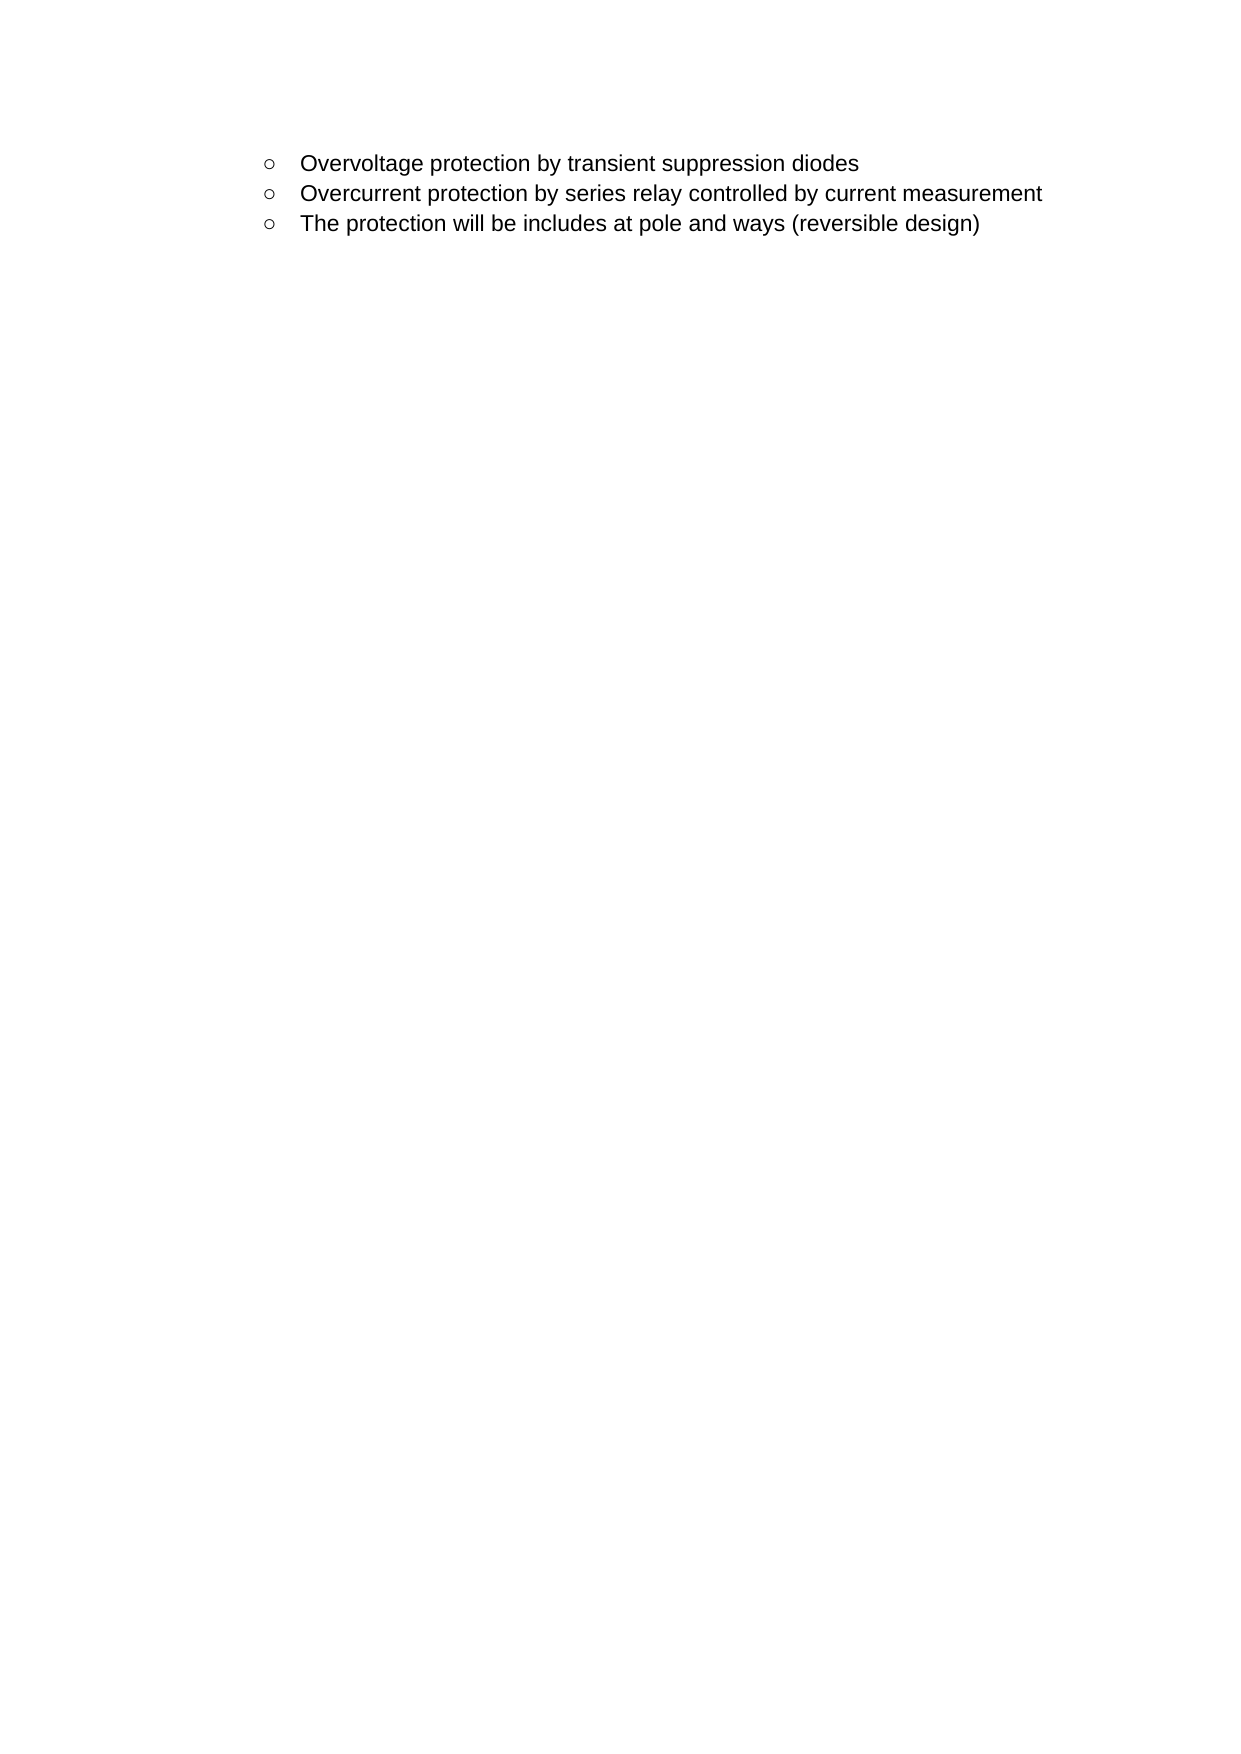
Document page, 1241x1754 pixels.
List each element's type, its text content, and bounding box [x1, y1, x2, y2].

list Overcurrent protection by series relay controlled by current measurement [262, 180, 1090, 207]
list The protection will be includes at pole and ways (reversible design) [262, 210, 1090, 237]
list Overvoltage protection by transient suppression diodes [262, 150, 1090, 176]
